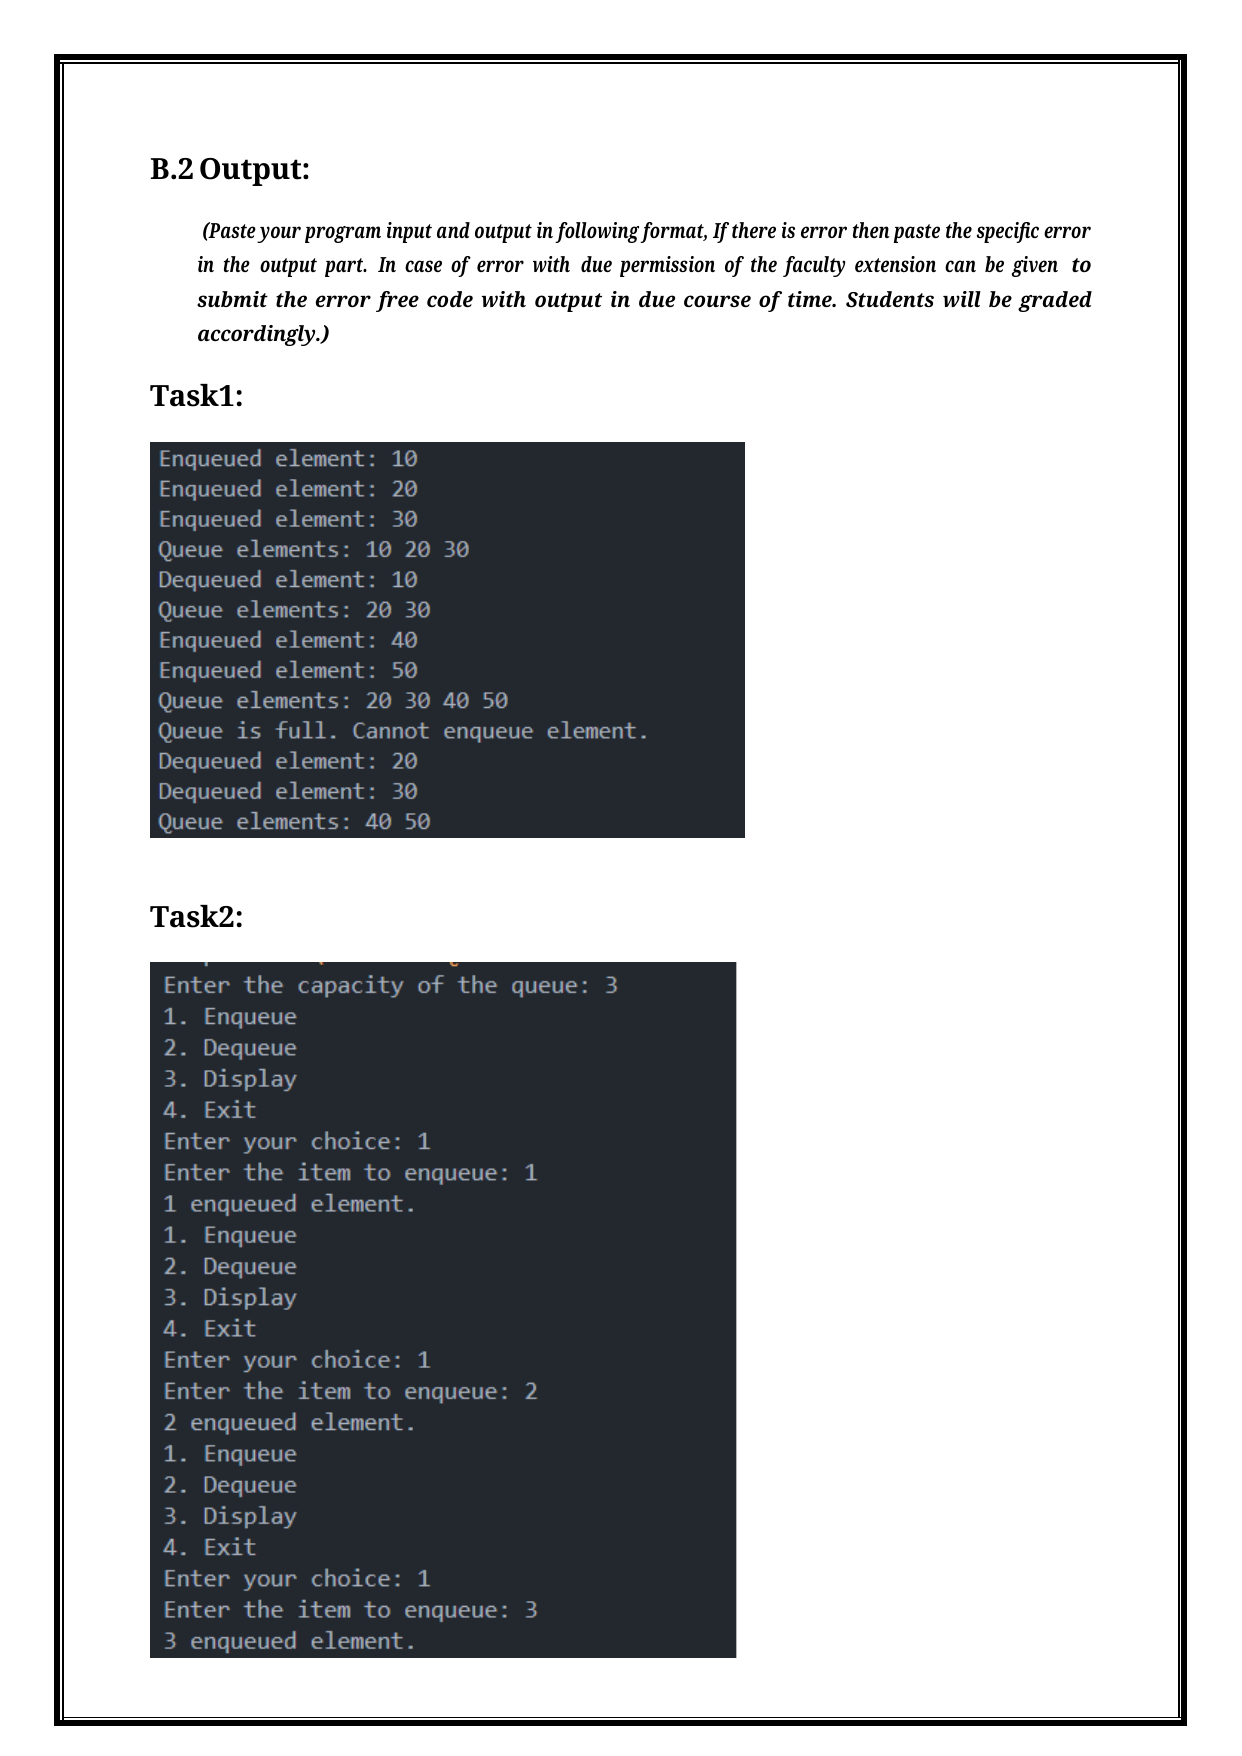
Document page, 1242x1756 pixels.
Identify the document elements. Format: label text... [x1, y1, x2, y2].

picture [150, 962, 737, 1658]
text Task2: [150, 896, 1106, 936]
list Output: [150, 149, 1106, 188]
text Task1: [150, 376, 1106, 415]
text (Paste your program input and output in following format, If there is error then paste the specific error in the output part. In case of error with due permission of the faculty extension can be given to submit the error free code with output in due course of time. Students will be graded accordingly.) [197, 216, 1092, 348]
picture [150, 442, 745, 838]
